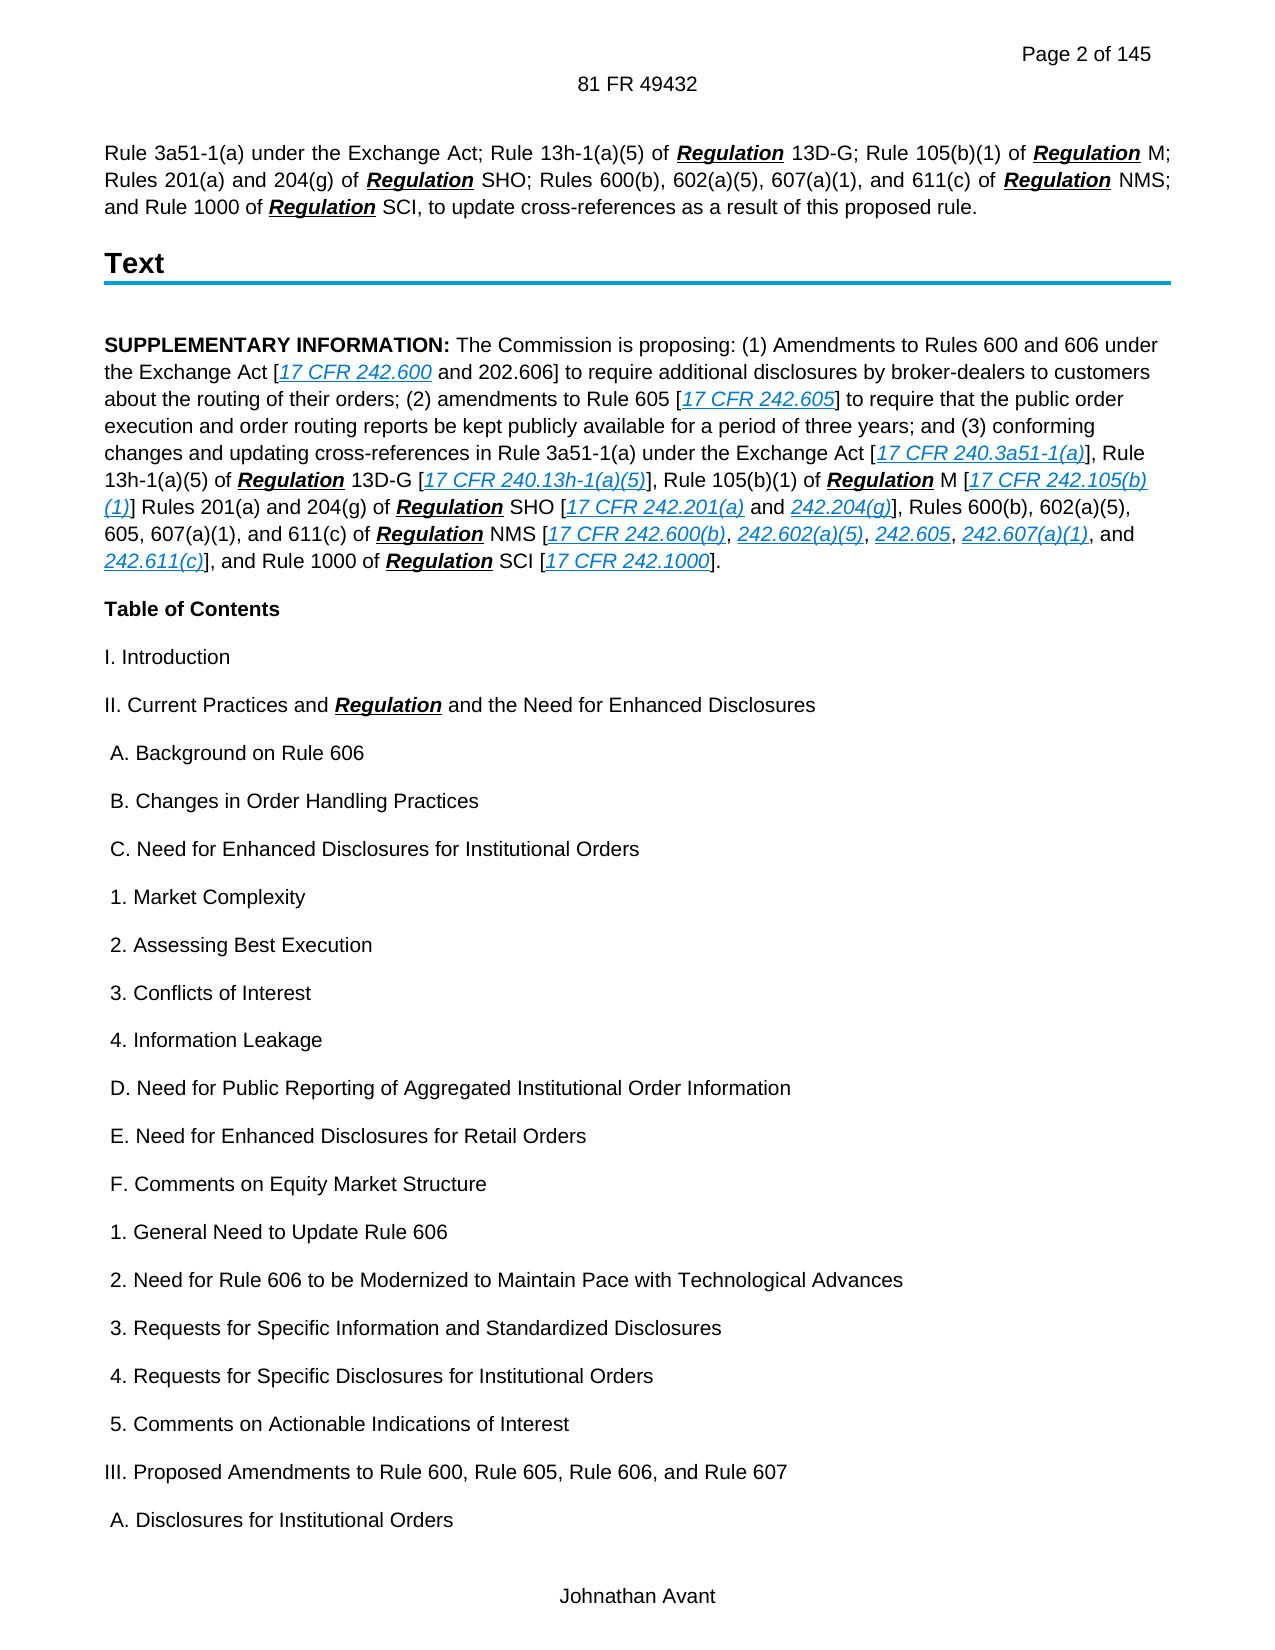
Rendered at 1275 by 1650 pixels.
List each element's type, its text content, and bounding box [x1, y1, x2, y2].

text B. Changes in Order Handling Practices [104, 786, 1171, 813]
text E. Need for Enhanced Disclosures for Retail Orders [104, 1121, 1171, 1148]
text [104, 137, 1171, 219]
text 5. Comments on Actionable Indications of Interest [104, 1408, 1171, 1436]
text 3. Requests for Specific Information and Standardized Disclosures [104, 1313, 1171, 1340]
text C. Need for Enhanced Disclosures for Institutional Orders [104, 833, 1171, 861]
text 2. Assessing Best Execution [104, 929, 1171, 956]
text 4. Information Leakage [104, 1025, 1171, 1052]
text 4. Requests for Specific Disclosures for Institutional Orders [104, 1361, 1171, 1388]
text Text [104, 244, 1171, 279]
text II. Current Practices and Regulation and the Need for Enhanced Disclosures [104, 690, 1171, 717]
text F. Comments on Equity Market Structure [104, 1169, 1171, 1196]
text 1. Market Complexity [104, 881, 1171, 908]
text 3. Conflicts of Interest [104, 977, 1171, 1004]
text I. Introduction [104, 642, 1171, 669]
text Table of Contents [104, 594, 1171, 621]
text SUPPLEMENTARY INFORMATION: The Commission is proposing: (1) Amendments to Rules 600 and 606 under the Exchange Act [17 CFR 242.600 and 202.606] to require additional disclosures by broker-dealers to customers about the routing of their orders; (2) amendments to Rule 605 [17 CFR 242.605] to require that the public order execution and order routing reports be kept publicly available for a period of three years; and (3) conforming changes and updating cross-references in Rule 3a51-1(a) under the Exchange Act [17 CFR 240.3a51-1(a)], Rule 13h-1(a)(5) of Regulation 13D-G [17 CFR 240.13h-1(a)(5)], Rule 105(b)(1) of Regulation M [17 CFR 242.105(b)(1)] Rules 201(a) and 204(g) of Regulation SHO [17 CFR 242.201(a) and 242.204(g)], Rules 600(b), 602(a)(5), 605, 607(a)(1), and 611(c) of Regulation NMS [17 CFR 242.600(b), 242.602(a)(5), 242.605, 242.607(a)(1), and 242.611(c)], and Rule 1000 of Regulation SCI [17 CFR 242.1000]. [104, 329, 1171, 573]
text III. Proposed Amendments to Rule 600, Rule 605, Rule 606, and Rule 607 [104, 1456, 1171, 1483]
text D. Need for Public Reporting of Aggregated Institutional Order Information [104, 1073, 1171, 1100]
text 2. Need for Rule 606 to be Modernized to Maintain Pace with Technological Advances [104, 1265, 1171, 1292]
text 1. General Need to Update Rule 606 [104, 1217, 1171, 1244]
text A. Background on Rule 606 [104, 738, 1171, 765]
text A. Disclosures for Institutional Orders [104, 1504, 1171, 1531]
